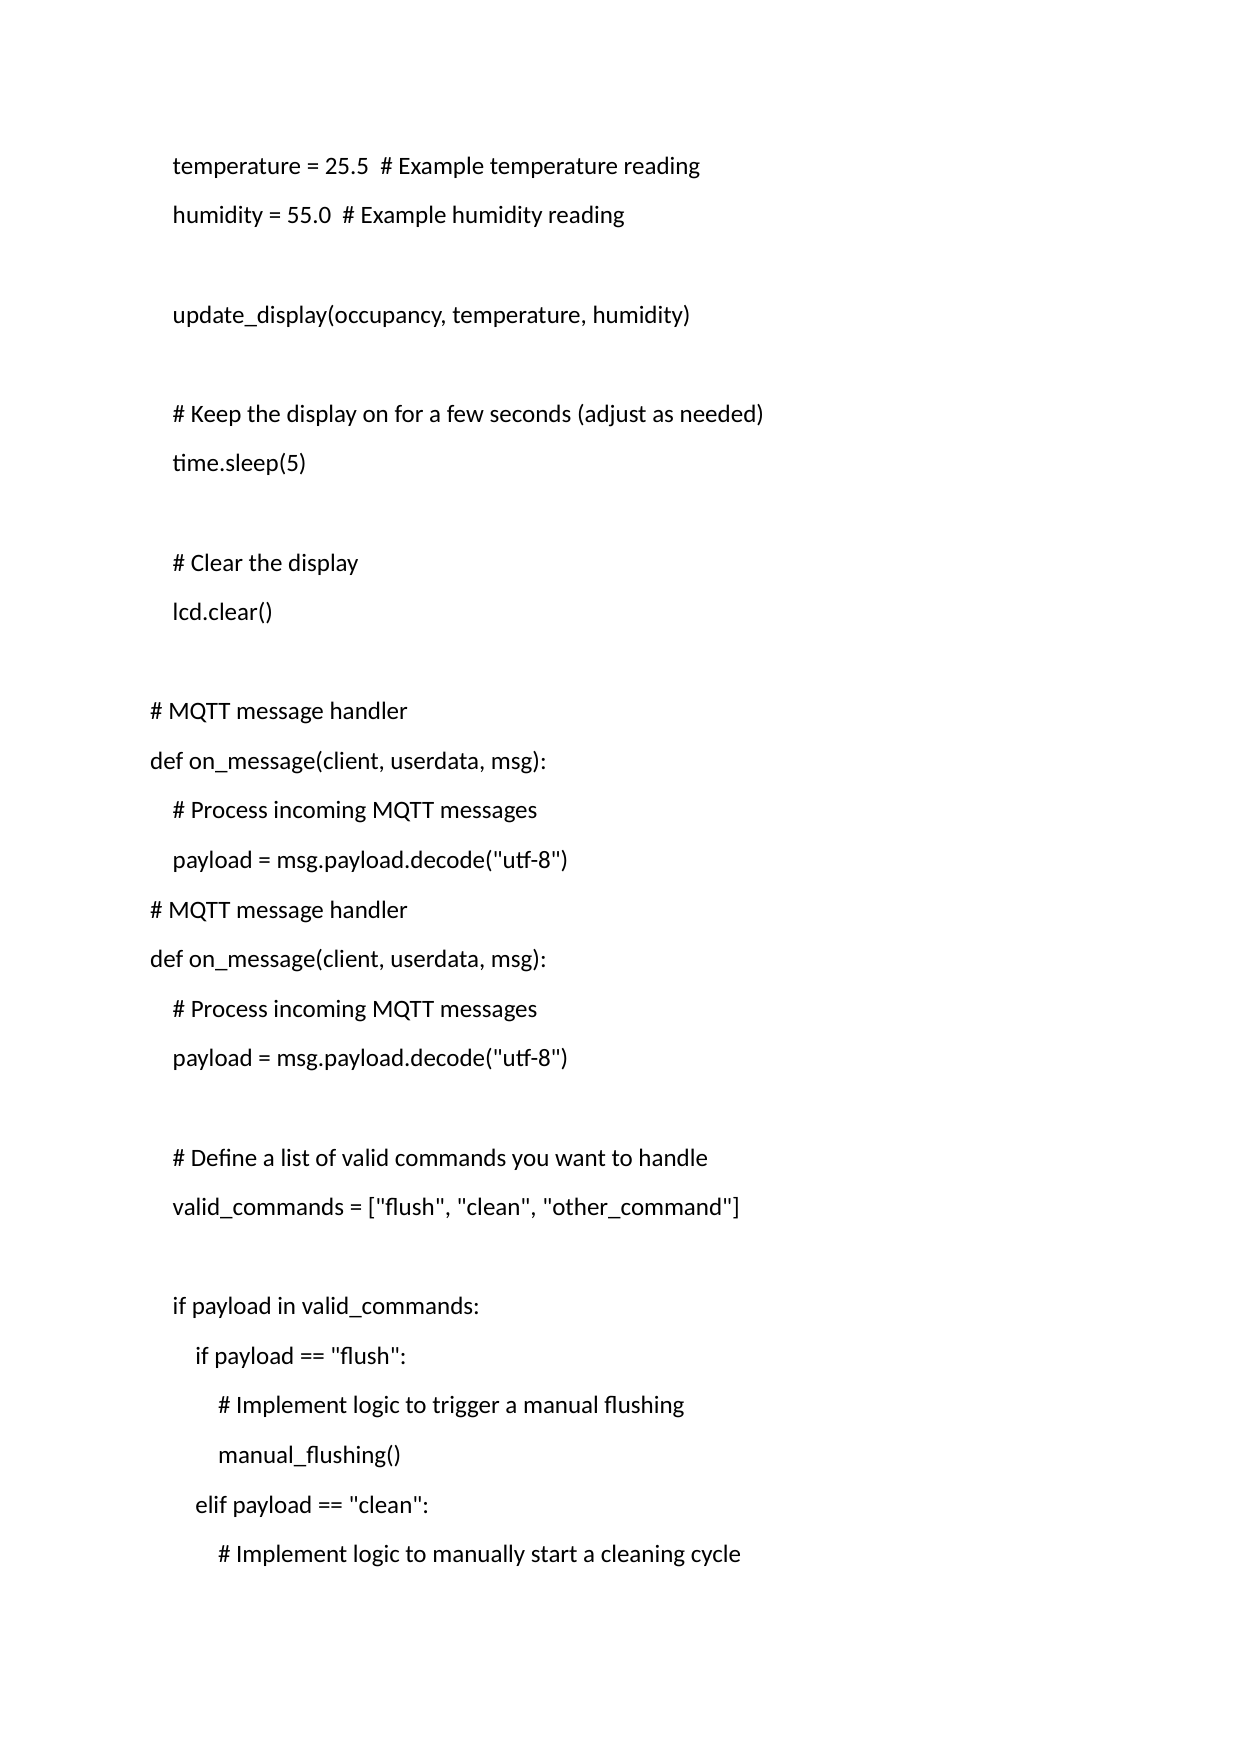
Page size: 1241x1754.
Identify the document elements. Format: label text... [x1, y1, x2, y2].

text # MQTT message handler [150, 894, 1090, 924]
text time.sleep(5) [150, 447, 1090, 478]
text manual_flushing() [150, 1439, 1090, 1470]
text if payload in valid_commands: [150, 1290, 1090, 1321]
text # Implement logic to manually start a cleaning cycle [150, 1538, 1090, 1569]
text def on_message(client, userdata, msg): [150, 943, 1090, 974]
text temperature = 25.5 # Example temperature reading [150, 150, 1090, 181]
text # Process incoming MQTT messages [150, 993, 1090, 1023]
text humidity = 55.0 # Example humidity reading [150, 199, 1090, 230]
text def on_message(client, userdata, msg): [150, 745, 1090, 776]
text # Define a list of valid commands you want to handle [150, 1142, 1090, 1172]
text payload = msg.payload.decode("utf-8") [150, 1042, 1090, 1073]
text # Keep the display on for a few seconds (adjust as needed) [150, 398, 1090, 428]
text update_display(occupancy, temperature, humidity) [150, 299, 1090, 329]
text # Implement logic to trigger a manual flushing [150, 1389, 1090, 1420]
text valid_commands = ["flush", "clean", "other_command"] [150, 1191, 1090, 1222]
text lcd.clear() [150, 596, 1090, 627]
text if payload == "flush": [150, 1340, 1090, 1371]
text # Clear the display [150, 547, 1090, 577]
text payload = msg.payload.decode("utf-8") [150, 844, 1090, 875]
text elif payload == "clean": [150, 1489, 1090, 1519]
text # Process incoming MQTT messages [150, 794, 1090, 825]
text # MQTT message handler [150, 695, 1090, 726]
